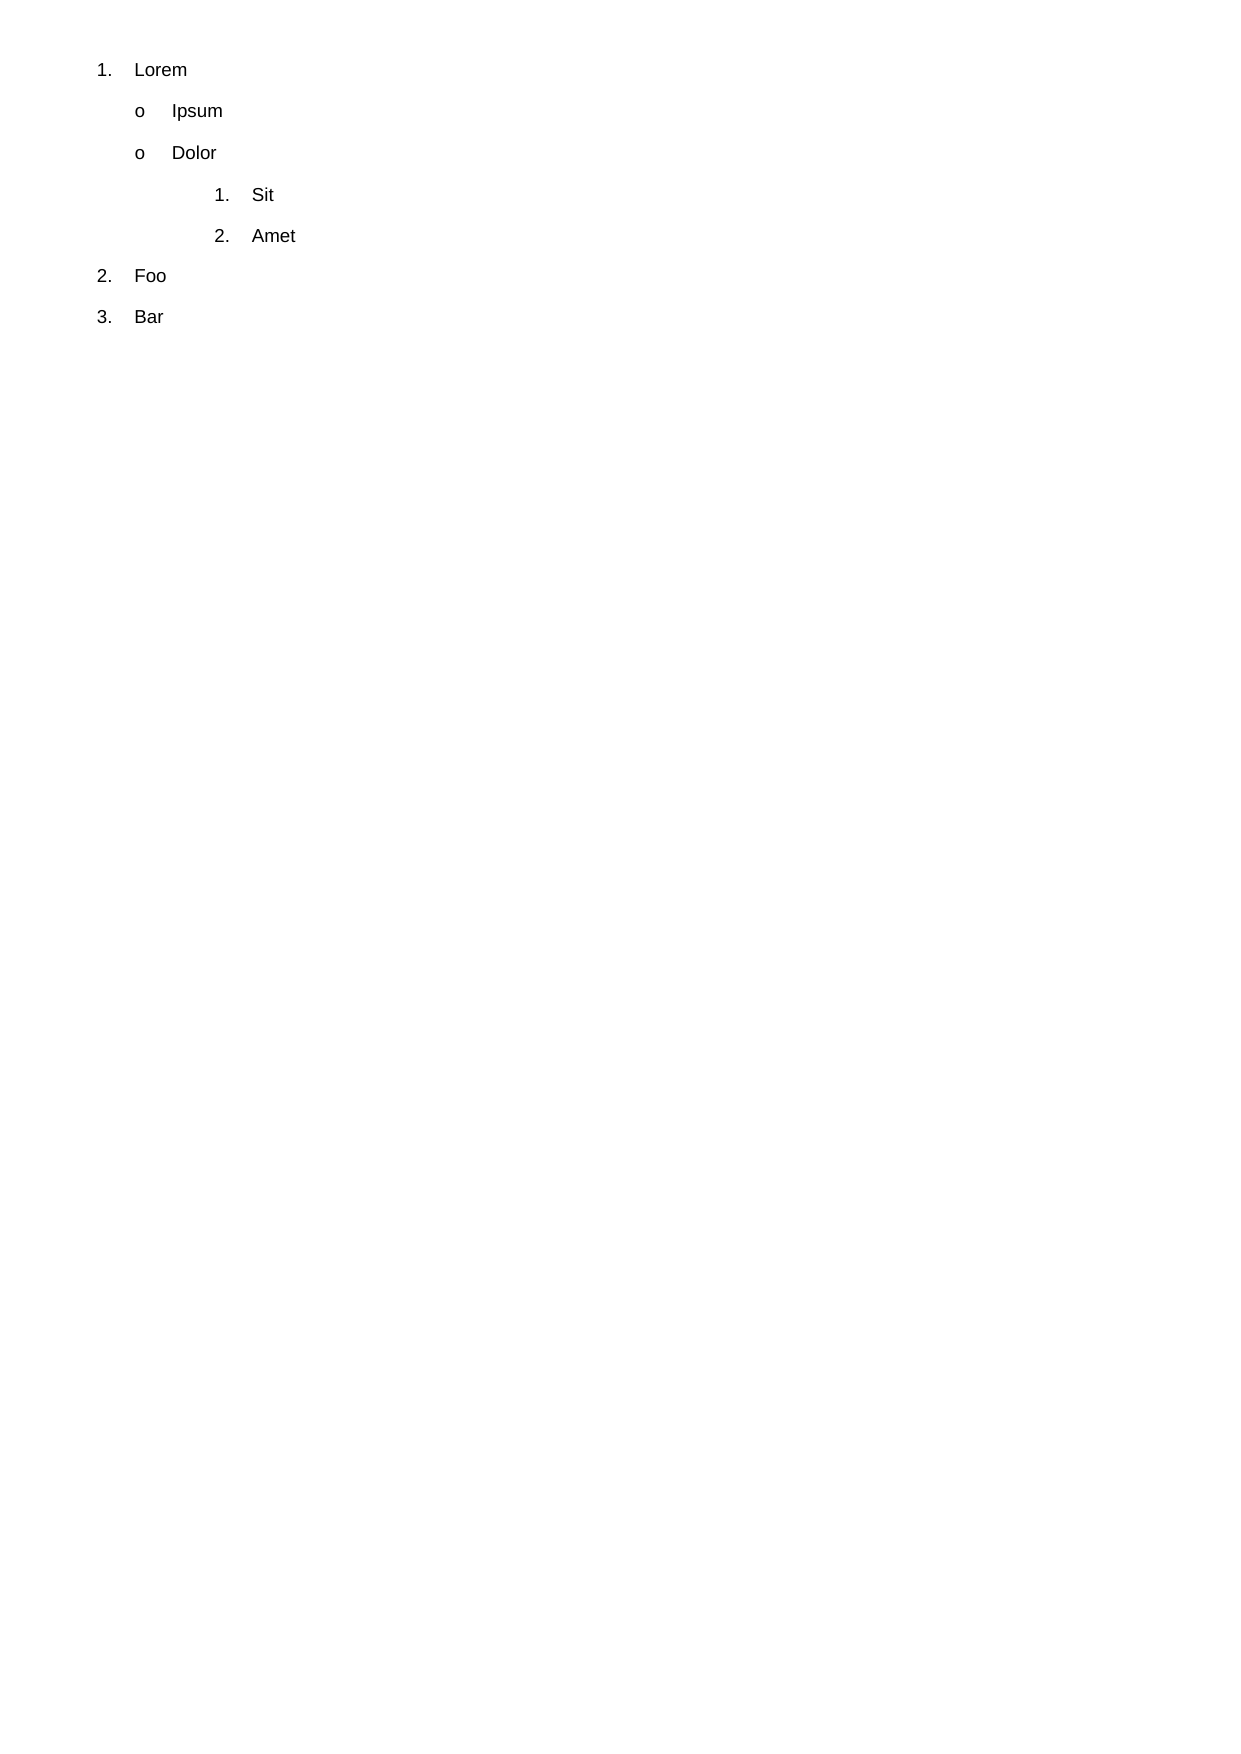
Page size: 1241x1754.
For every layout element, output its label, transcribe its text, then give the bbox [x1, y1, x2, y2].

list Dolor [134, 142, 605, 165]
list Sit [214, 184, 605, 206]
list Ipsum [134, 99, 605, 123]
list Bar [97, 306, 605, 327]
list Foo [97, 265, 605, 287]
list Amet [214, 225, 605, 246]
list Lorem [97, 59, 605, 81]
